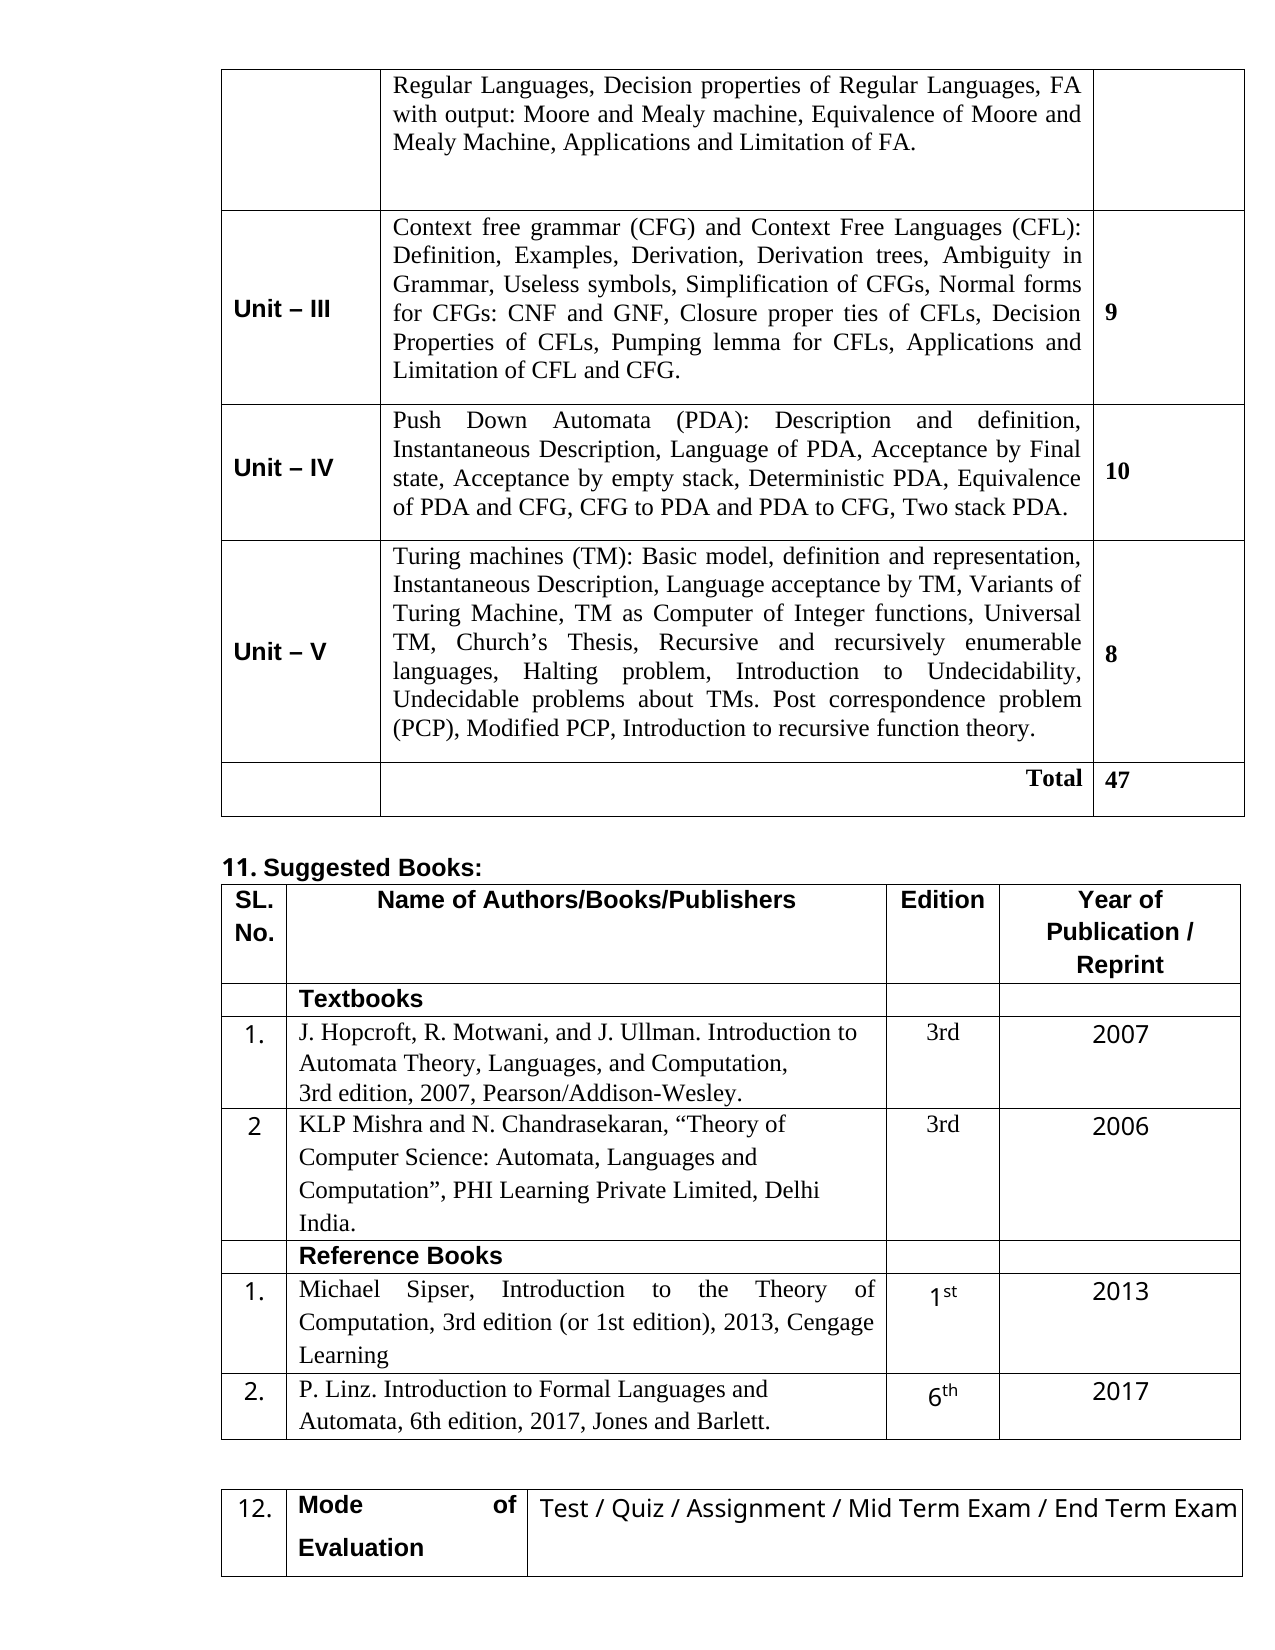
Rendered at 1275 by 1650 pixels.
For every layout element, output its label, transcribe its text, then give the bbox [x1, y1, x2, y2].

table_cell 3rd [887, 1109, 999, 1240]
table_cell 8 [1094, 541, 1244, 762]
table_cell [1000, 984, 1240, 1016]
table_header Test / Quiz / Assignment / Mid Term Exam / End Term Exam [528, 1490, 1242, 1576]
table_cell [887, 984, 999, 1016]
table_header 12. [222, 1490, 286, 1576]
table_cell 2007 [1000, 1017, 1240, 1108]
table_cell 2. [222, 1374, 286, 1439]
table_cell [887, 1241, 999, 1273]
table_cell Textbooks [287, 984, 886, 1016]
table_cell Total [381, 763, 1093, 816]
table_header [1094, 70, 1244, 210]
table_cell 47 [1094, 763, 1244, 816]
table_cell Context free grammar (CFG) and Context Free Languages (CFL): Definition, Examples, Derivation, Derivation trees, Ambiguity in Grammar, Useless symbols, Simplification of CFGs, Normal forms for CFGs: CNF and GNF, Closure proper ties of CFLs, Decision Properties of CFLs, Pumping lemma for CFLs, Applications and Limitation of CFL and CFG. [381, 211, 1093, 404]
table_cell 6th [887, 1374, 999, 1439]
table_cell 1st [887, 1274, 999, 1372]
table_cell Push Down Automata (PDA): Description and definition, Instantaneous Description, Language of PDA, Acceptance by Final state, Acceptance by empty stack, Deterministic PDA, Equivalence of PDA and CFG, CFG to PDA and PDA to CFG, Two stack PDA. [381, 405, 1093, 540]
table_header Regular Languages, Decision properties of Regular Languages, FA with output: Moore and Mealy machine, Equivalence of Moore and Mealy Machine, Applications and Limitation of FA. [381, 70, 1093, 210]
table_cell 9 [1094, 211, 1244, 404]
table_cell J. Hopcroft, R. Motwani, and J. Ullman. Introduction to Automata Theory, Languages, and Computation, 3rd edition, 2007, Pearson/Addison-Wesley. [287, 1017, 886, 1108]
table_cell P. Linz. Introduction to Formal Languages and Automata, 6th edition, 2017, Jones and Barlett. [287, 1374, 886, 1439]
table_header Year of Publication / Reprint [1000, 885, 1240, 983]
table_cell [222, 1241, 286, 1273]
table_cell [222, 763, 380, 816]
table_cell 2 [222, 1109, 286, 1240]
table_header Mode of Evaluation [287, 1490, 527, 1576]
table_cell Unit – IV [222, 405, 380, 540]
list Suggested Books: [221, 849, 1256, 883]
table_header Edition [887, 885, 999, 983]
table_cell 10 [1094, 405, 1244, 540]
table_header [222, 70, 380, 210]
table_header Name of Authors/Books/Publishers [287, 885, 886, 983]
table_cell 1. [222, 1274, 286, 1372]
table_cell Unit – V [222, 541, 380, 762]
table_cell [222, 984, 286, 1016]
table_cell Reference Books [287, 1241, 886, 1273]
table_cell KLP Mishra and N. Chandrasekaran, “Theory of Computer Science: Automata, Languages and Computation”, PHI Learning Private Limited, Delhi India. [287, 1109, 886, 1240]
table_cell Unit – III [222, 211, 380, 404]
table_cell Turing machines (TM): Basic model, definition and representation, Instantaneous Description, Language acceptance by TM, Variants of Turing Machine, TM as Computer of Integer functions, Universal TM, Church’s Thesis, Recursive and recursively enumerable languages, Halting problem, Introduction to Undecidability, Undecidable problems about TMs. Post correspondence problem (PCP), Modified PCP, Introduction to recursive function theory. [381, 541, 1093, 762]
table_cell 2006 [1000, 1109, 1240, 1240]
table_cell 3rd [887, 1017, 999, 1108]
table_cell 2013 [1000, 1274, 1240, 1372]
table_cell [1000, 1241, 1240, 1273]
table_header SL. No. [222, 885, 286, 983]
table_cell Michael Sipser, Introduction to the Theory of Computation, 3rd edition (or 1st edition), 2013, Cengage Learning [287, 1274, 886, 1372]
table_cell 2017 [1000, 1374, 1240, 1439]
table_cell 1. [222, 1017, 286, 1108]
